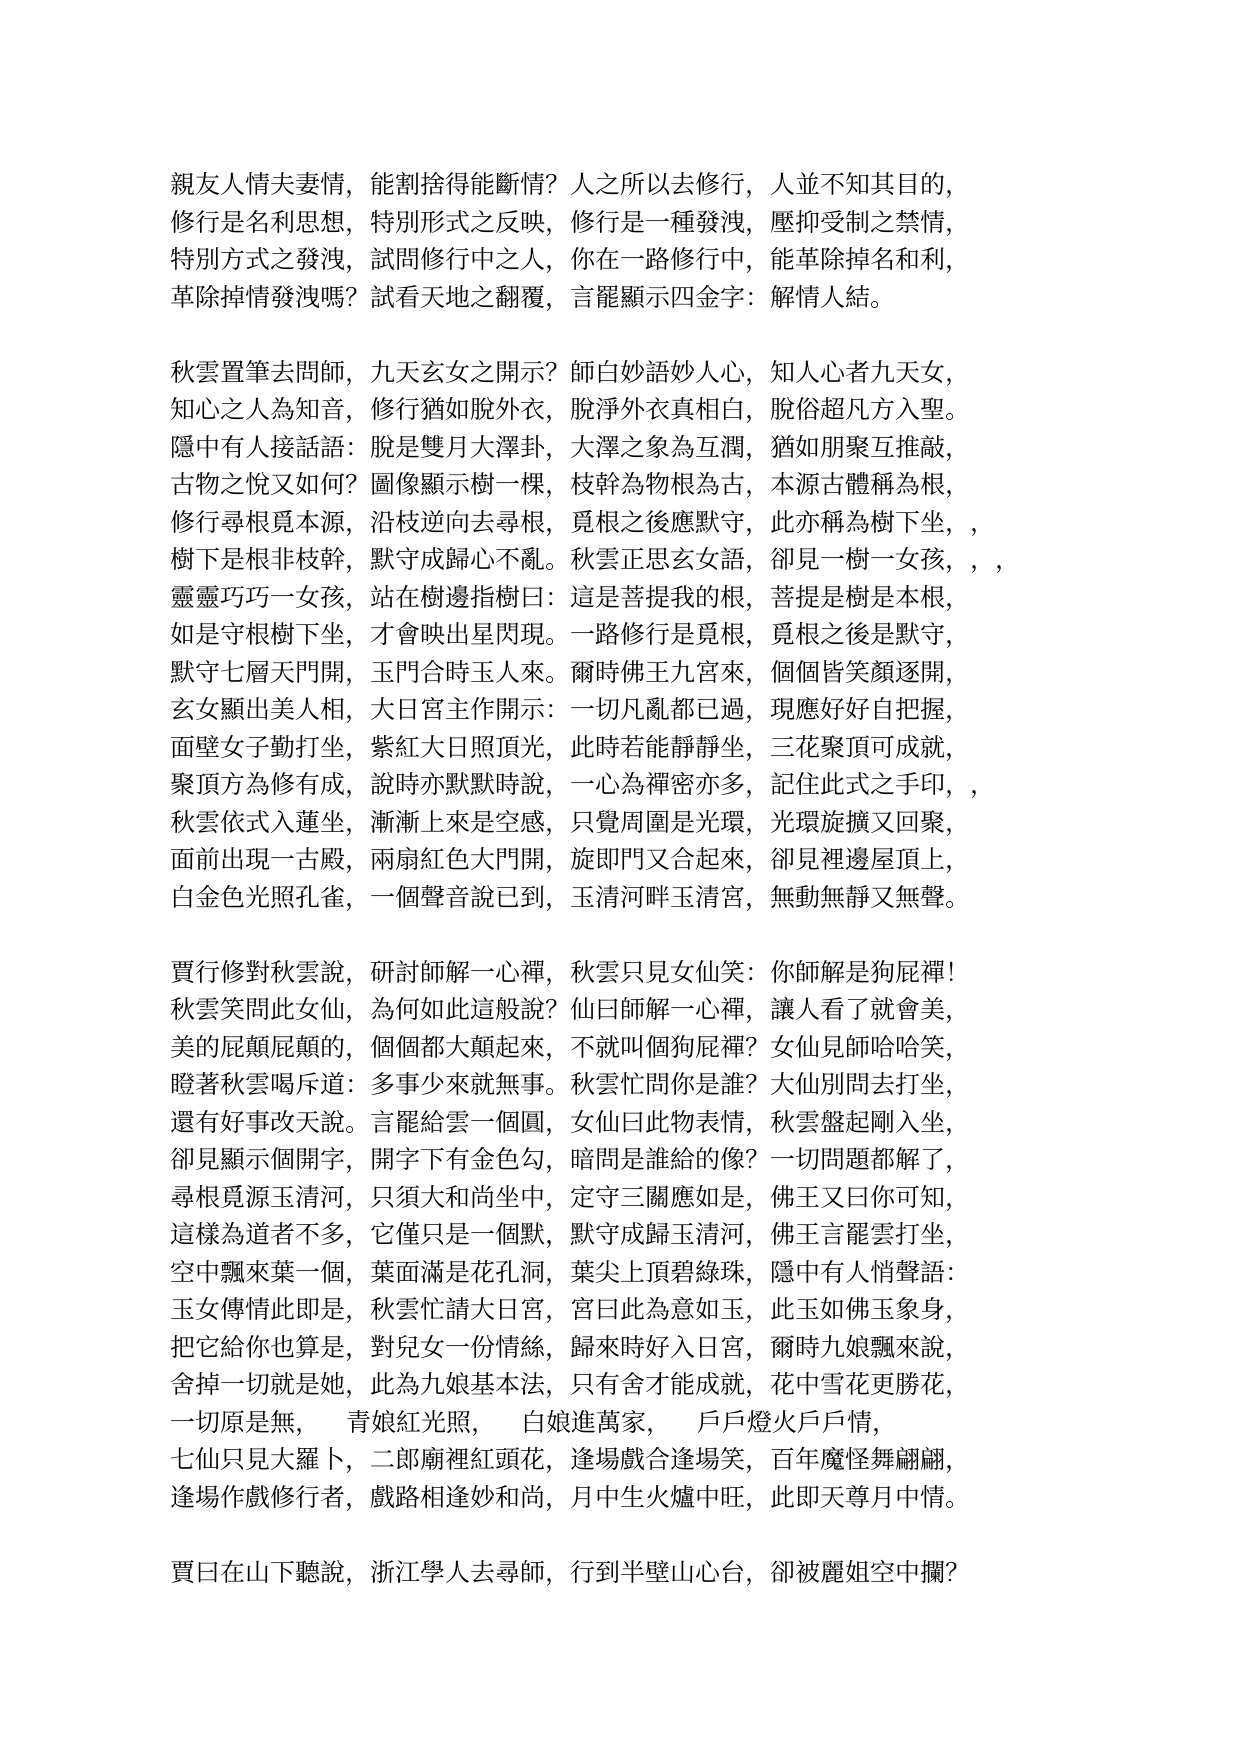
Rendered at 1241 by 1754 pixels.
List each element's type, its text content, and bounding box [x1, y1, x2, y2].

text 秋雲笑問此女仙，為何如此這般說？仙曰師解一心禪，讓人看了就會美， [120, 989, 1120, 1027]
text 白金色光照孔雀，一個聲音說已到，玉清河畔玉清宮，無動無靜又無聲。 [120, 877, 1120, 914]
text 一切原是無， 青娘紅光照， 白娘進萬家， 戶戶燈火戶戶情， [120, 1402, 1120, 1439]
text 這樣為道者不多，它僅只是一個默，默守成歸玉清河，佛王言罷雲打坐， [120, 1214, 1120, 1252]
text 逢場作戲修行者，戲路相逢妙和尚，月中生火爐中旺，此即天尊月中情。 [120, 1477, 1120, 1514]
text 舍掉一切就是她，此為九娘基本法，只有舍才能成就，花中雪花更勝花， [120, 1364, 1120, 1402]
text 特別方式之發洩，試問修行中之人，你在一路修行中，能革除掉名和利， [120, 239, 1120, 277]
text 革除掉情發洩嗎？試看天地之翻覆，言罷顯示四金字：解情人結。 [120, 277, 1120, 314]
text 把它給你也算是，對兒女一份情絲，歸來時好入日宮，爾時九娘飄來說， [120, 1327, 1120, 1364]
text 美的屁顛屁顛的，個個都大顛起來，不就叫個狗屁禪？女仙見師哈哈笑， [120, 1027, 1120, 1064]
text 瞪著秋雲喝斥道：多事少來就無事。秋雲忙問你是誰？大仙別問去打坐， [120, 1064, 1120, 1102]
text 秋雲置筆去問師，九天玄女之開示？師白妙語妙人心，知人心者九天女， [120, 352, 1120, 389]
text 七仙只見大羅卜，二郎廟裡紅頭花，逢場戲合逢場笑，百年魔怪舞翩翩， [120, 1439, 1120, 1477]
text 玄女顯出美人相，大日宮主作開示：一切凡亂都已過，現應好好自把握， [120, 689, 1120, 727]
text 默守七層天門開，玉門合時玉人來。爾時佛王九宮來，個個皆笑顏逐開， [120, 652, 1120, 689]
text 尋根覓源玉清河，只須大和尚坐中，定守三關應如是，佛王又曰你可知， [120, 1177, 1120, 1214]
text 卻見顯示個開字，開字下有金色勾，暗問是誰給的像？一切問題都解了， [120, 1139, 1120, 1177]
text 靈靈巧巧一女孩，站在樹邊指樹曰：這是菩提我的根，菩提是樹是本根， [120, 577, 1120, 614]
text 隱中有人接話語：脫是雙月大澤卦，大澤之象為互潤，猶如朋聚互推敲， [120, 427, 1120, 464]
text 親友人情夫妻情，能割捨得能斷情？人之所以去修行，人並不知其目的， [120, 164, 1120, 202]
text 如是守根樹下坐，才會映出星閃現。一路修行是覓根，覓根之後是默守， [120, 614, 1120, 652]
text 賈曰在山下聽說，浙江學人去尋師，行到半壁山心台，卻被麗姐空中攔？ [120, 1552, 1120, 1589]
text 樹下是根非枝幹，默守成歸心不亂。秋雲正思玄女語，卻見一樹一女孩，，， [120, 539, 1120, 577]
text 玉女傳情此即是，秋雲忙請大日宮，宮曰此為意如玉，此玉如佛玉象身， [120, 1289, 1120, 1327]
text 知心之人為知音，修行猶如脫外衣，脫淨外衣真相白，脫俗超凡方入聖。 [120, 389, 1120, 427]
text 還有好事改天說。言罷給雲一個圓，女仙曰此物表情，秋雲盤起剛入坐， [120, 1102, 1120, 1139]
text 古物之悅又如何？圖像顯示樹一棵，枝幹為物根為古，本源古體稱為根， [120, 464, 1120, 502]
text 賈行修對秋雲說，研討師解一心禪，秋雲只見女仙笑：你師解是狗屁禪！ [120, 952, 1120, 989]
text 秋雲依式入蓮坐，漸漸上來是空感，只覺周圍是光環，光環旋擴又回聚， [120, 802, 1120, 839]
text 面壁女子勤打坐，紫紅大日照頂光，此時若能靜靜坐，三花聚頂可成就， [120, 727, 1120, 764]
text 聚頂方為修有成，說時亦默默時說，一心為禪密亦多，記住此式之手印，， [120, 764, 1120, 802]
text 面前出現一古殿，兩扇紅色大門開，旋即門又合起來，卻見裡邊屋頂上， [120, 839, 1120, 877]
text 修行尋根覓本源，沿枝逆向去尋根，覓根之後應默守，此亦稱為樹下坐，， [120, 502, 1120, 539]
text 空中飄來葉一個，葉面滿是花孔洞，葉尖上頂碧綠珠，隱中有人悄聲語： [120, 1252, 1120, 1289]
text 修行是名利思想，特別形式之反映，修行是一種發洩，壓抑受制之禁情， [120, 202, 1120, 239]
